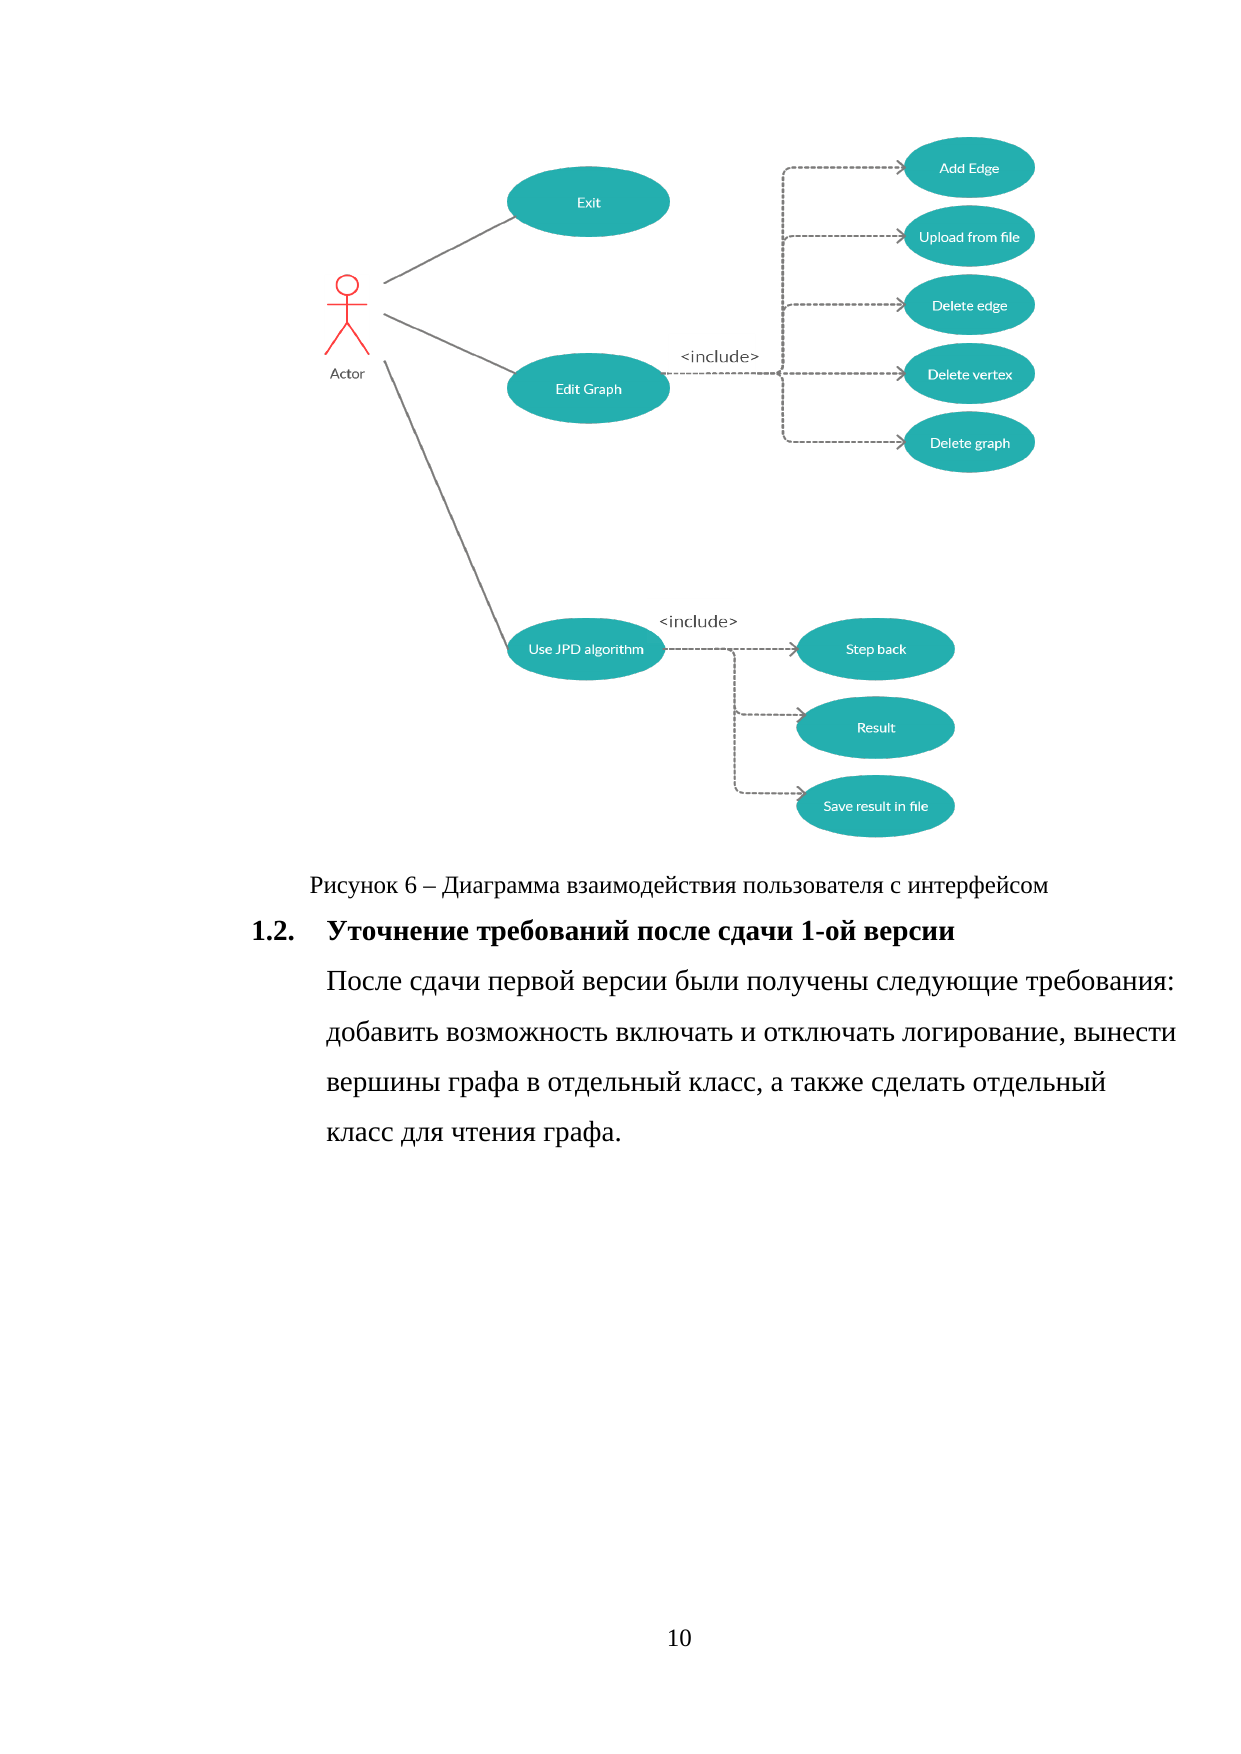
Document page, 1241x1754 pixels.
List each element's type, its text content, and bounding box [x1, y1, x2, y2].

text Рисунок 6 – Диаграмма взаимодействия пользователя с интерфейсом [177, 870, 1181, 899]
list Уточнение требований после сдачи 1-ой версии [251, 913, 1181, 947]
picture [304, 118, 1055, 856]
text После сдачи первой версии были получены следующие требования: добавить возможность включать и отключать логирование, вынести вершины графа в отдельный класс, а также сделать отдельный класс для чтения графа. [326, 963, 1181, 1148]
